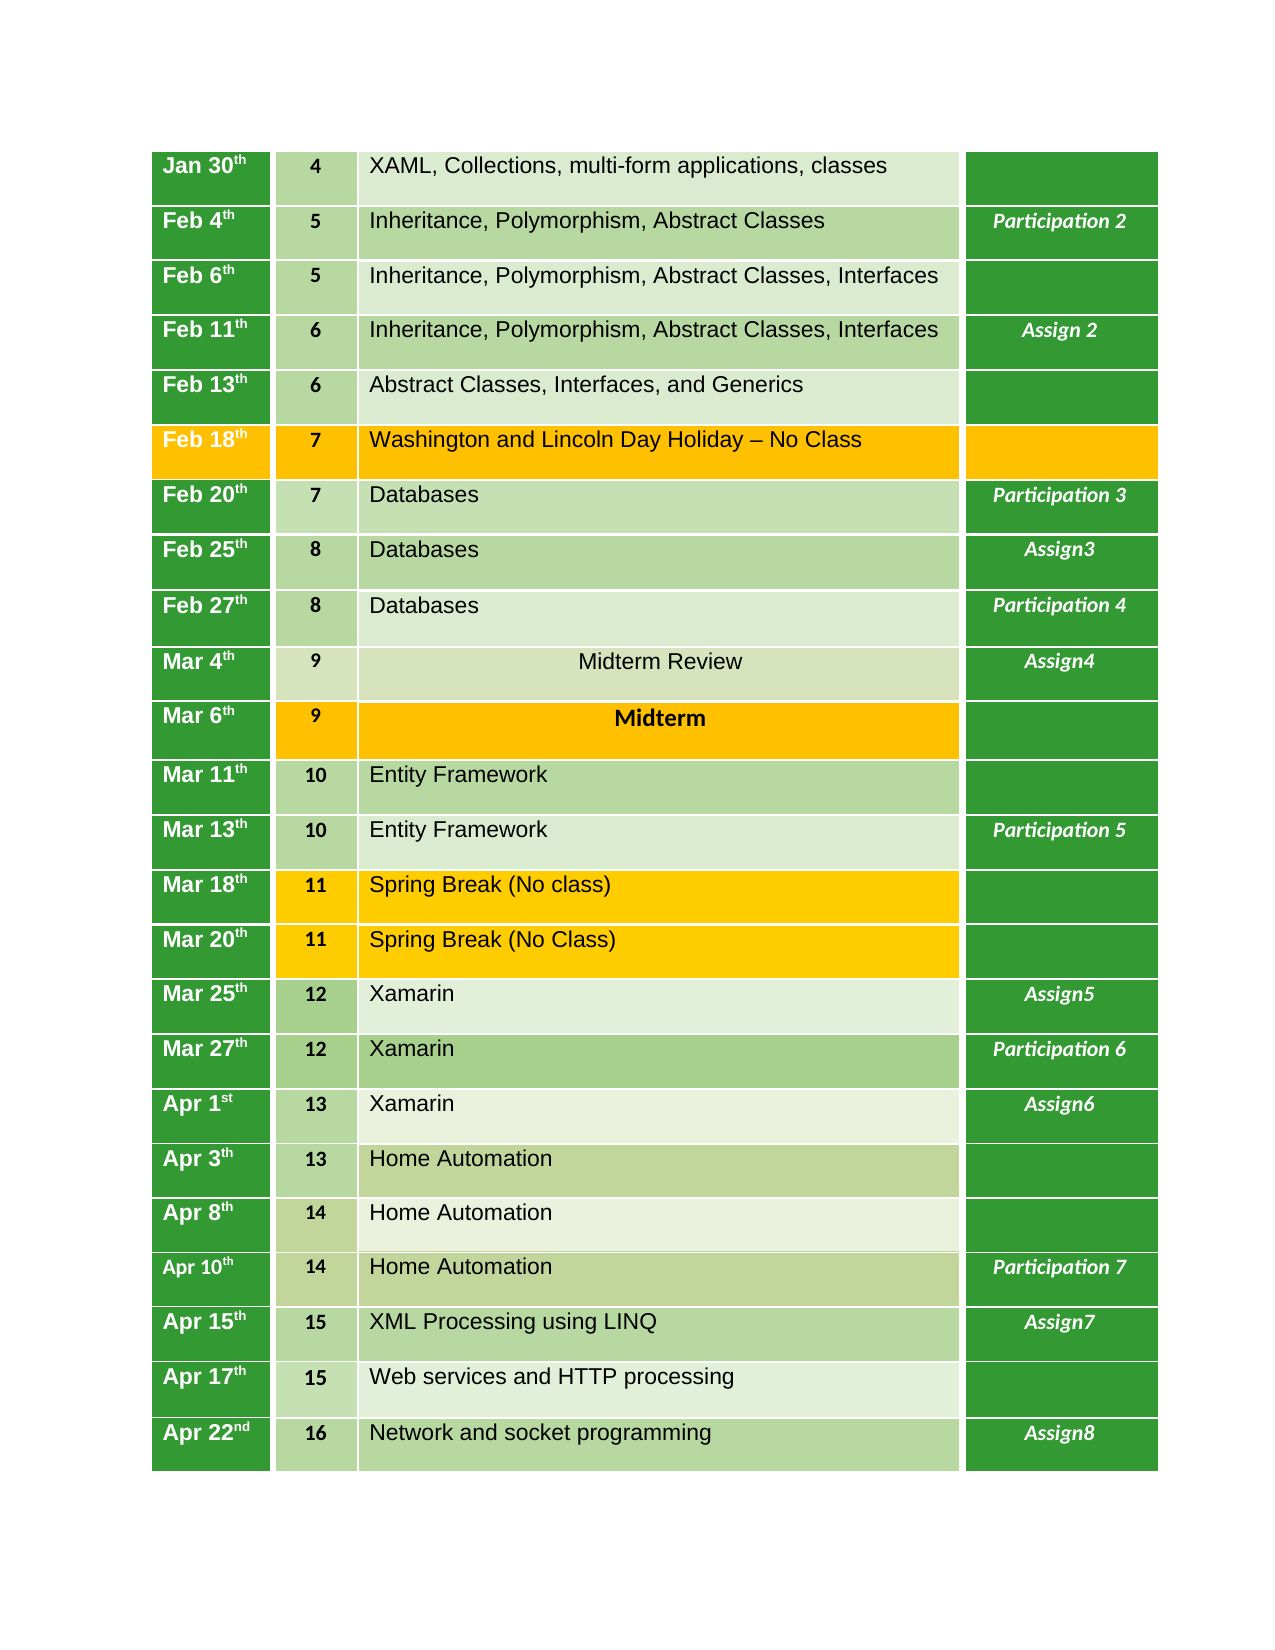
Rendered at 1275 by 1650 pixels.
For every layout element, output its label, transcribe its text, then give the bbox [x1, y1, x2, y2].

table_cell Participation 7 [966, 1253, 1158, 1306]
table_cell 9 [276, 648, 357, 700]
table_cell 6 [276, 316, 357, 369]
table_cell Abstract Classes, Interfaces, and Generics [359, 371, 959, 424]
table_cell Feb 20th [152, 480, 270, 533]
table_cell 11 [276, 925, 357, 978]
table_cell Feb 25th [152, 536, 270, 589]
table_cell Mar 6th [152, 702, 270, 759]
table_cell Participation 2 [966, 207, 1158, 259]
table_cell 7 [276, 481, 357, 533]
table_cell Feb 18th [152, 426, 270, 479]
table_cell [966, 261, 1158, 314]
table_cell 12 [276, 1035, 357, 1088]
table_cell Xamarin [359, 1035, 959, 1088]
table_cell 9 [276, 702, 357, 759]
table_cell Washington and Lincoln Day Holiday – No Class [359, 426, 959, 479]
table_cell [966, 152, 1158, 205]
table_cell Apr 15th [152, 1307, 270, 1361]
table_cell Spring Break (No Class) [359, 926, 959, 978]
table_cell Assign5 [966, 980, 1158, 1033]
table_cell [966, 761, 1158, 814]
table_cell Feb 13th [152, 371, 270, 424]
table_cell [966, 1199, 1158, 1251]
table_cell Inheritance, Polymorphism, Abstract Classes, Interfaces [359, 262, 959, 314]
table_cell 8 [276, 536, 357, 589]
table_cell Spring Break (No class) [359, 871, 959, 923]
table_cell Participation 6 [966, 1035, 1158, 1088]
table_cell Home Automation [359, 1145, 959, 1197]
table_cell Xamarin [359, 1090, 959, 1143]
table_cell Databases [359, 536, 959, 589]
table_cell Mar 11th [152, 761, 270, 814]
table_cell 5 [276, 261, 357, 314]
table_cell Mar 18th [152, 871, 270, 923]
table_cell 14 [276, 1199, 357, 1251]
table_cell Apr 17th [152, 1362, 270, 1417]
table_cell Mar 4th [152, 648, 270, 700]
table_cell Apr 1st [152, 1090, 270, 1143]
table_cell 12 [276, 980, 357, 1033]
table_cell 8 [276, 591, 357, 646]
table_cell Home Automation [359, 1199, 959, 1251]
table_cell Mar 13th [152, 816, 270, 869]
table_cell Mar 20th [152, 926, 270, 978]
table_cell Assign8 [966, 1419, 1158, 1471]
table_cell 10 [276, 761, 357, 814]
table_cell 11 [276, 871, 357, 923]
table_cell Assign6 [966, 1090, 1158, 1143]
table_cell 10 [276, 816, 357, 869]
table_cell Midterm [359, 703, 959, 759]
table_cell [966, 1362, 1158, 1417]
table_cell Midterm Review [359, 648, 959, 700]
table_cell 15 [276, 1362, 357, 1417]
table_cell Assign3 [966, 536, 1158, 589]
table_cell Feb 6th [152, 261, 270, 314]
table_cell Databases [359, 592, 959, 646]
table_cell 14 [276, 1253, 357, 1306]
table_cell [966, 925, 1158, 978]
table_cell Participation 4 [966, 591, 1158, 646]
table_cell 6 [276, 371, 357, 424]
table_cell Inheritance, Polymorphism, Abstract Classes [359, 207, 959, 259]
table_cell Feb 27th [152, 591, 270, 646]
table_cell Inheritance, Polymorphism, Abstract Classes, Interfaces [359, 316, 959, 369]
table_cell Apr 8th [152, 1199, 270, 1251]
table_cell 13 [276, 1090, 357, 1143]
table_cell Assign 2 [966, 316, 1158, 369]
table_cell Feb 11th [152, 316, 270, 369]
table_cell 15 [276, 1308, 357, 1361]
table_cell 7 [276, 426, 357, 479]
table_cell Home Automation [359, 1253, 959, 1306]
table_cell Entity Framework [359, 761, 959, 814]
table_cell [966, 702, 1158, 759]
table_cell XML Processing using LINQ [359, 1308, 959, 1361]
table_cell Entity Framework [359, 816, 959, 869]
table_cell 16 [276, 1419, 357, 1471]
table_cell Apr 10th [152, 1253, 270, 1306]
table_cell 13 [276, 1144, 357, 1197]
table_cell [966, 1144, 1158, 1197]
table_cell 5 [276, 207, 357, 259]
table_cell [359, 152, 959, 205]
table_cell Mar 27th [152, 1035, 270, 1088]
table_cell Assign7 [966, 1308, 1158, 1361]
table_cell Network and socket programming [359, 1419, 959, 1471]
table_cell Participation 5 [966, 816, 1158, 869]
table_cell Databases [359, 481, 959, 533]
table_cell 4 [276, 152, 357, 205]
table_cell Web services and HTTP processing [359, 1363, 959, 1417]
table_cell Mar 25th [152, 980, 270, 1033]
table_cell [966, 371, 1158, 424]
table_cell Apr 3th [152, 1144, 270, 1197]
table_cell Feb 4th [152, 207, 270, 259]
table_cell [966, 426, 1158, 479]
table_cell Xamarin [359, 980, 959, 1033]
table_cell Participation 3 [966, 481, 1158, 533]
table_cell Assign4 [966, 648, 1158, 700]
table_cell [966, 871, 1158, 923]
table_cell Apr 22nd [152, 1418, 270, 1471]
table_cell Jan 30th [152, 152, 270, 205]
